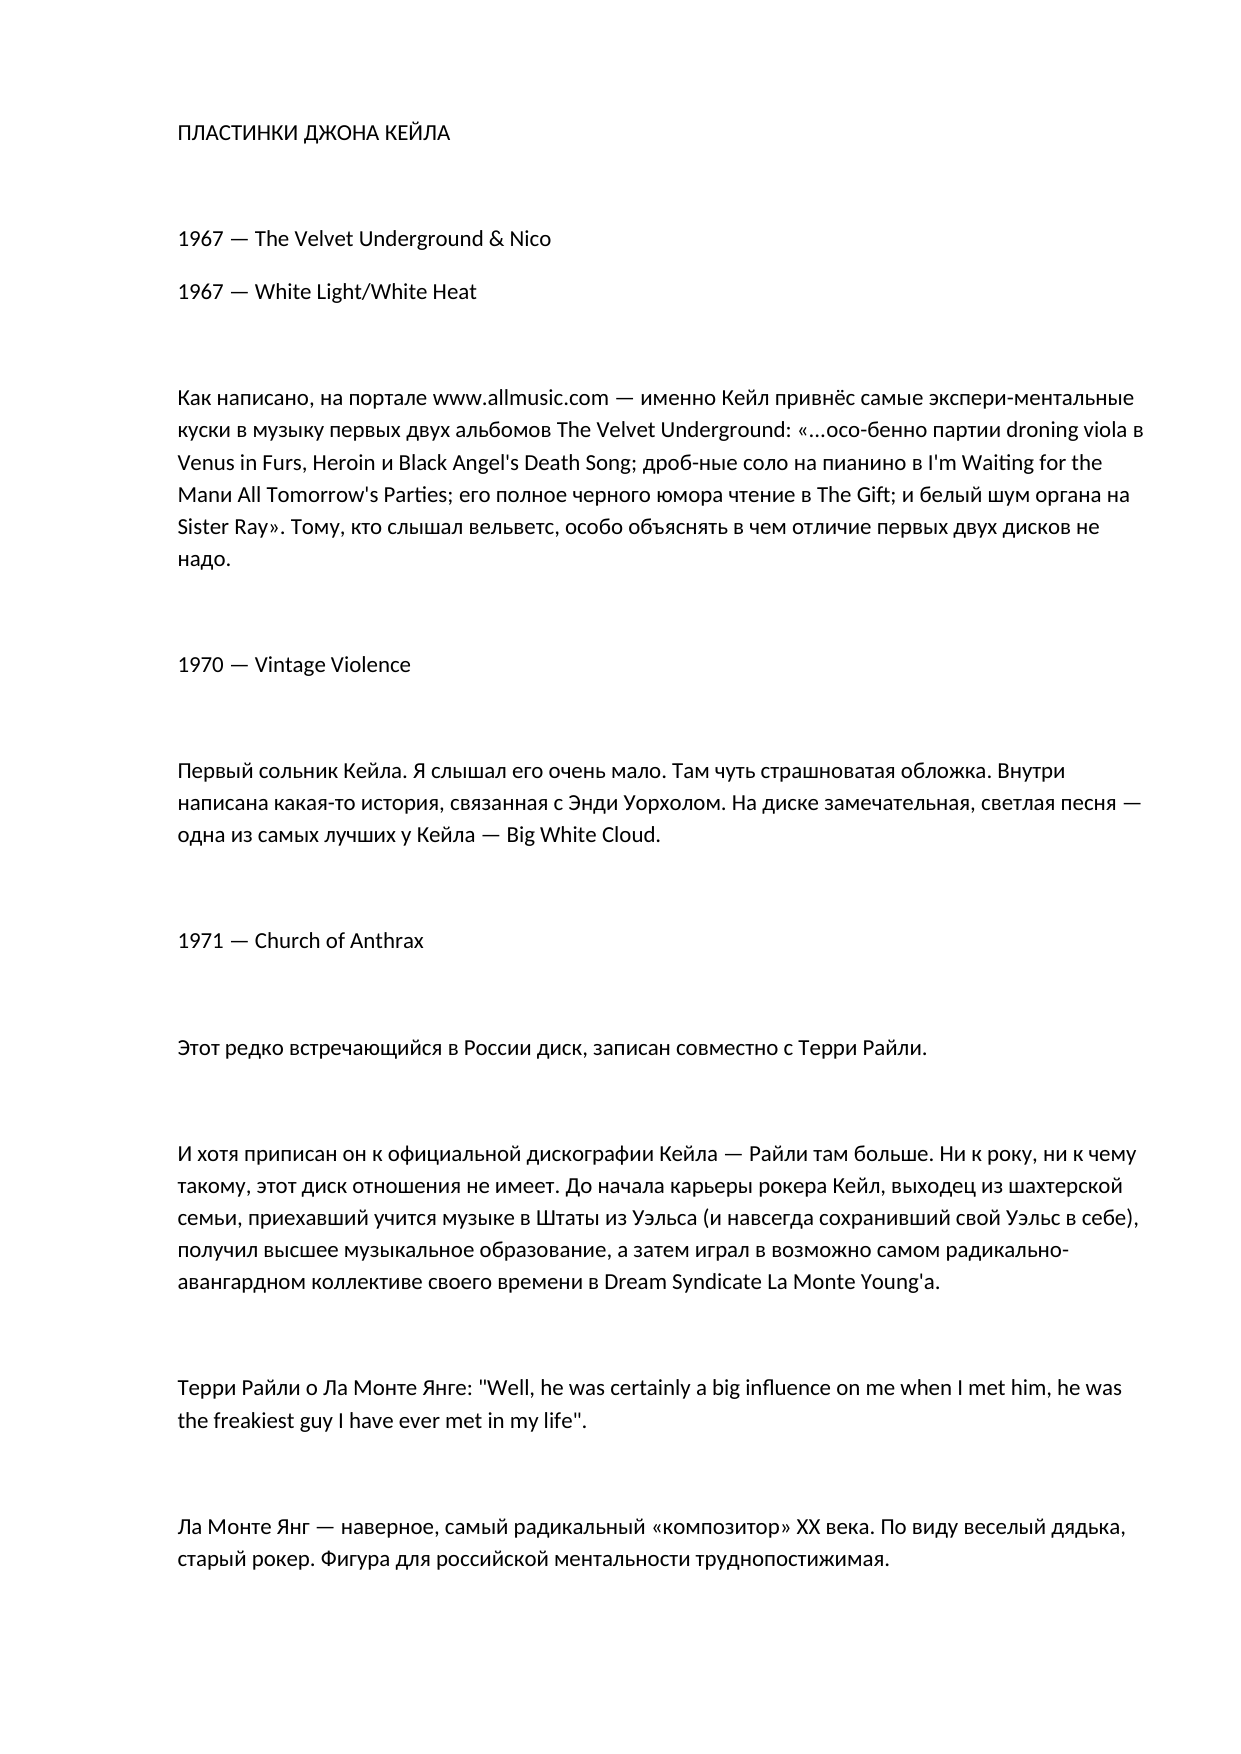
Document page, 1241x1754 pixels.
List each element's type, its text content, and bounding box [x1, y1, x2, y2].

text Ла Монте Янг — наверное, самый радикальный «композитор» XX века. По виду веселый дядька, старый рокер. Фигура для российской ментальности труднопостижимая. [177, 1512, 1152, 1572]
text 1970 — Vintage Violence [177, 650, 1152, 678]
text 1971 — Church of Anthrax [177, 927, 1152, 955]
text ПЛАСТИНКИ ДЖОНА КЕЙЛА [177, 118, 1152, 146]
text 1967 — White Light/White Heat [177, 277, 1152, 305]
text Первый сольник Кейла. Я слышал его очень мало. Там чуть страшноватая обложка. Внутри написана какая-то история, связанная с Энди Уорхолом. На диске замечательная, светлая песня — одна из самых лучших у Кейла — Big White Cloud. [177, 756, 1152, 849]
text И хотя приписан он к официальной дискографии Кейла — Райли там больше. Ни к року, ни к чему такому, этот диск отношения не имеет. До начала карьеры рокера Кейл, выходец из шахтерской семьи, приехавший учится музыке в Штаты из Уэльса (и навсегда сохранивший свой Уэльс в себе), получил высшее музыкальное образование, а затем играл в возможно самом радикально-авангардном коллективе своего времени в Dream Syndicate La Monte Young'a. [177, 1139, 1152, 1296]
text Как написано, на портале www.allmusic.com — именно Кейл привнёс самые экспери-ментальные куски в музыку первых двух альбомов The Velvet Underground: «...осо-бенно партии droning viola в Venus in Furs, Heroin и Black Angel's Death Song; дроб-ные соло на пианино в I'm Waiting for the Manи All Tomorrow's Parties; его полное черного юмора чтение в The Gift; и белый шум органа на Sister Ray». Тому, кто слышал вельветс, особо объяснять в чем отличие первых двух дисков не надо. [177, 383, 1152, 572]
text 1967 — The Velvet Underground & Nico [177, 224, 1152, 252]
text Терри Райли о Ла Монте Янге: "Well, he was certainly a big influence on me when I met him, he was the freakiest guy I have ever met in my life". [177, 1373, 1152, 1434]
text Этот редко встречающийся в России диск, записан совместно с Терри Райли. [177, 1033, 1152, 1061]
